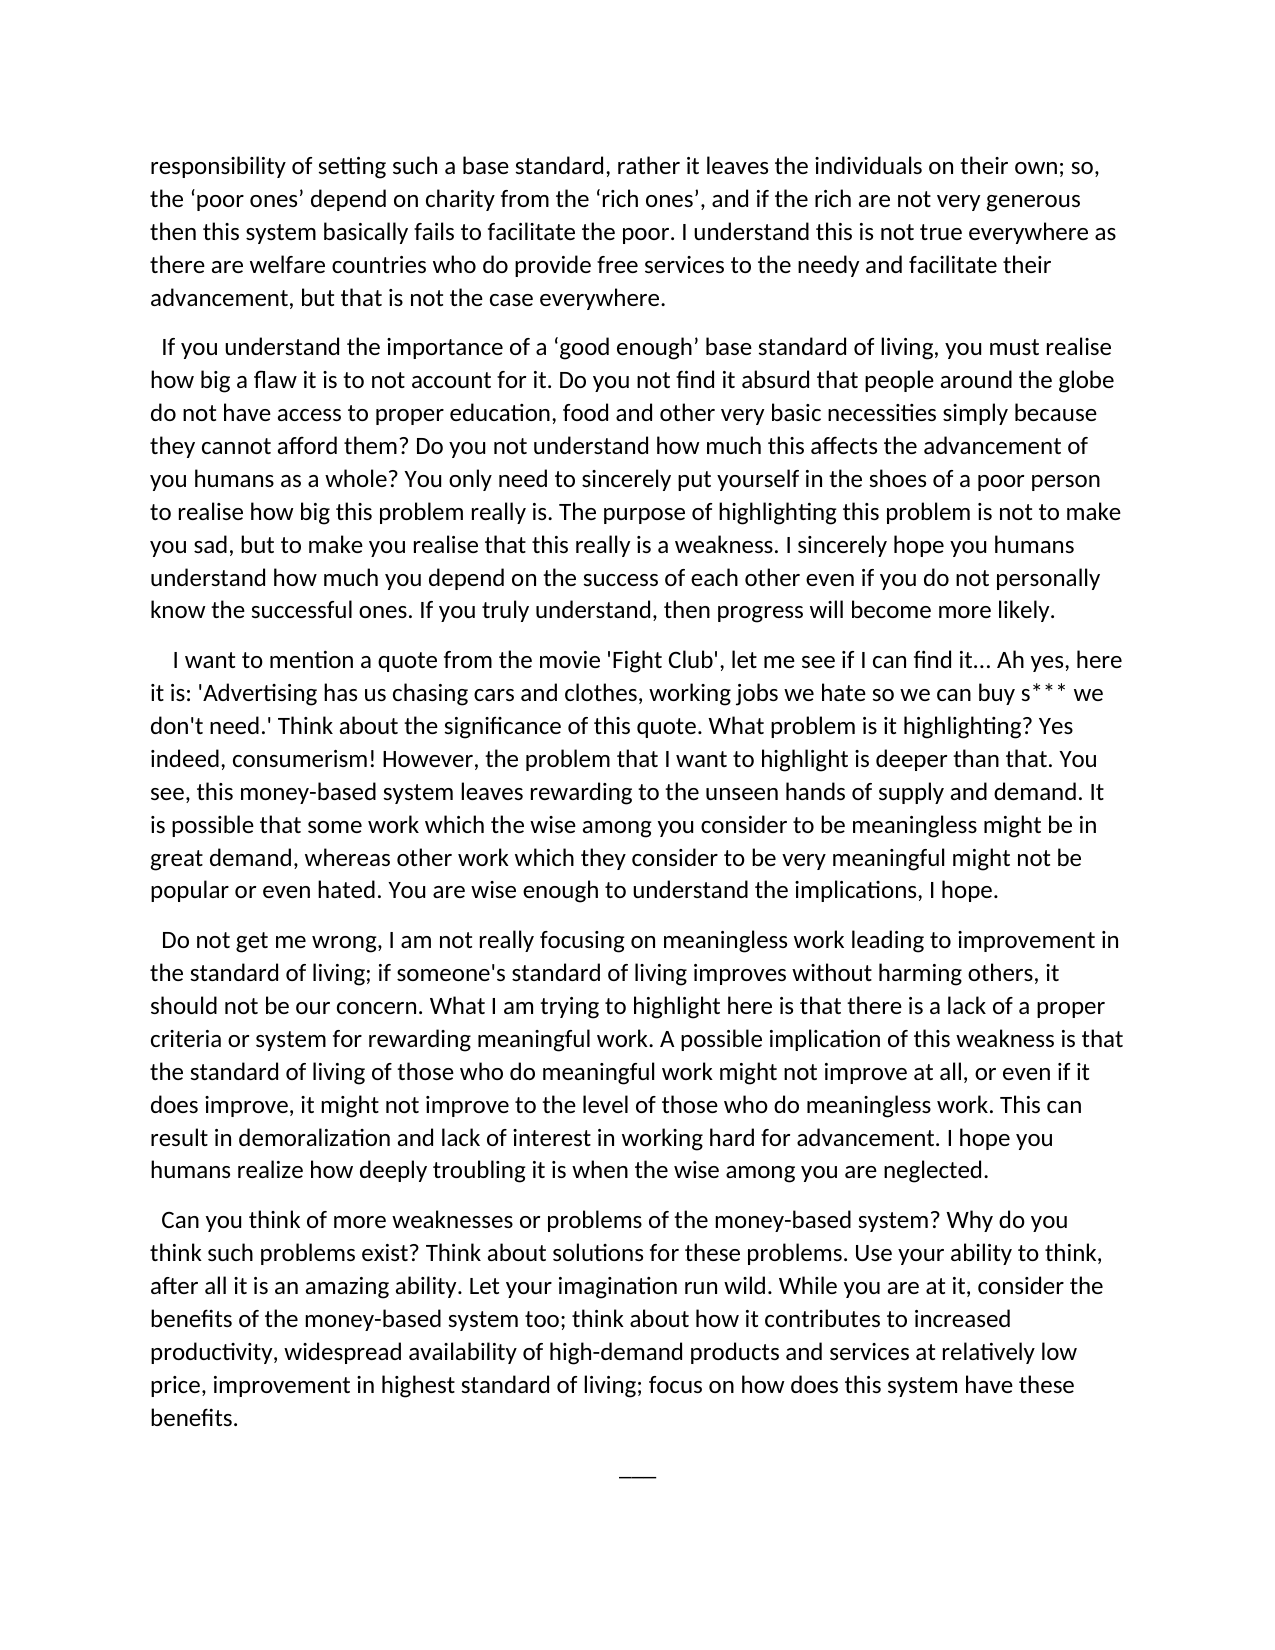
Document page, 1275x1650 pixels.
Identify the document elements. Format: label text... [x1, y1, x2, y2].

text If you understand the importance of a ‘good enough’ base standard of living, you must realise how big a flaw it is to not account for it. Do you not find it absurd that people around the globe do not have access to proper education, food and other very basic necessities simply because they cannot afford them? Do you not understand how much this affects the advancement of you humans as a whole? You only need to sincerely put yourself in the shoes of a poor person to realise how big this problem really is. The purpose of highlighting this problem is not to make you sad, but to make you realise that this really is a weakness. I sincerely hope you humans understand how much you depend on the success of each other even if you do not personally know the successful ones. If you truly understand, then progress will become more likely. [150, 331, 1125, 625]
text I want to mention a quote from the movie 'Fight Club', let me see if I can find it... Ah yes, here it is: 'Advertising has us chasing cars and clothes, working jobs we hate so we can buy s*** we don't need.' Think about the significance of this quote. What problem is it highlighting? Yes indeed, consumerism! However, the problem that I want to highlight is deeper than that. You see, this money-based system leaves rewarding to the unseen hands of supply and demand. It is possible that some work which the wise among you consider to be meaningless might be in great demand, whereas other work which they consider to be very meaningful might not be popular or even hated. ­­­You are wise enough to understand the implications, I hope. [150, 644, 1125, 905]
text Do not get me wrong, I am not really focusing on meaningless work leading to improvement in the standard of living; if someone's standard of living improves without harming others, it should not be our concern. What I am trying to highlight here is that there is a lack of a proper criteria or system for rewarding meaningful work. A possible implication of this weakness is that the standard of living of those who do meaningful work might not improve at all, or even if it does improve, it might not improve to the level of those who do meaningless work. This can result in demoralization and lack of interest in working hard for advancement. I hope you humans realize how deeply troubling it is when the wise among you are neglected. [150, 924, 1125, 1185]
text Can you think of more weaknesses or problems of the money-based system? Why do you think such problems exist? Think about solutions for these problems. Use your ability to think, after all it is an amazing ability. Let your imagination run wild. While you are at it, consider the benefits of the money-based system too; think about how it contributes to increased productivity, widespread availability of high-demand products and services at relatively low price, improvement in highest standard of living; focus on how does this system have these benefits. [150, 1204, 1125, 1432]
text ___ [150, 1451, 1125, 1482]
